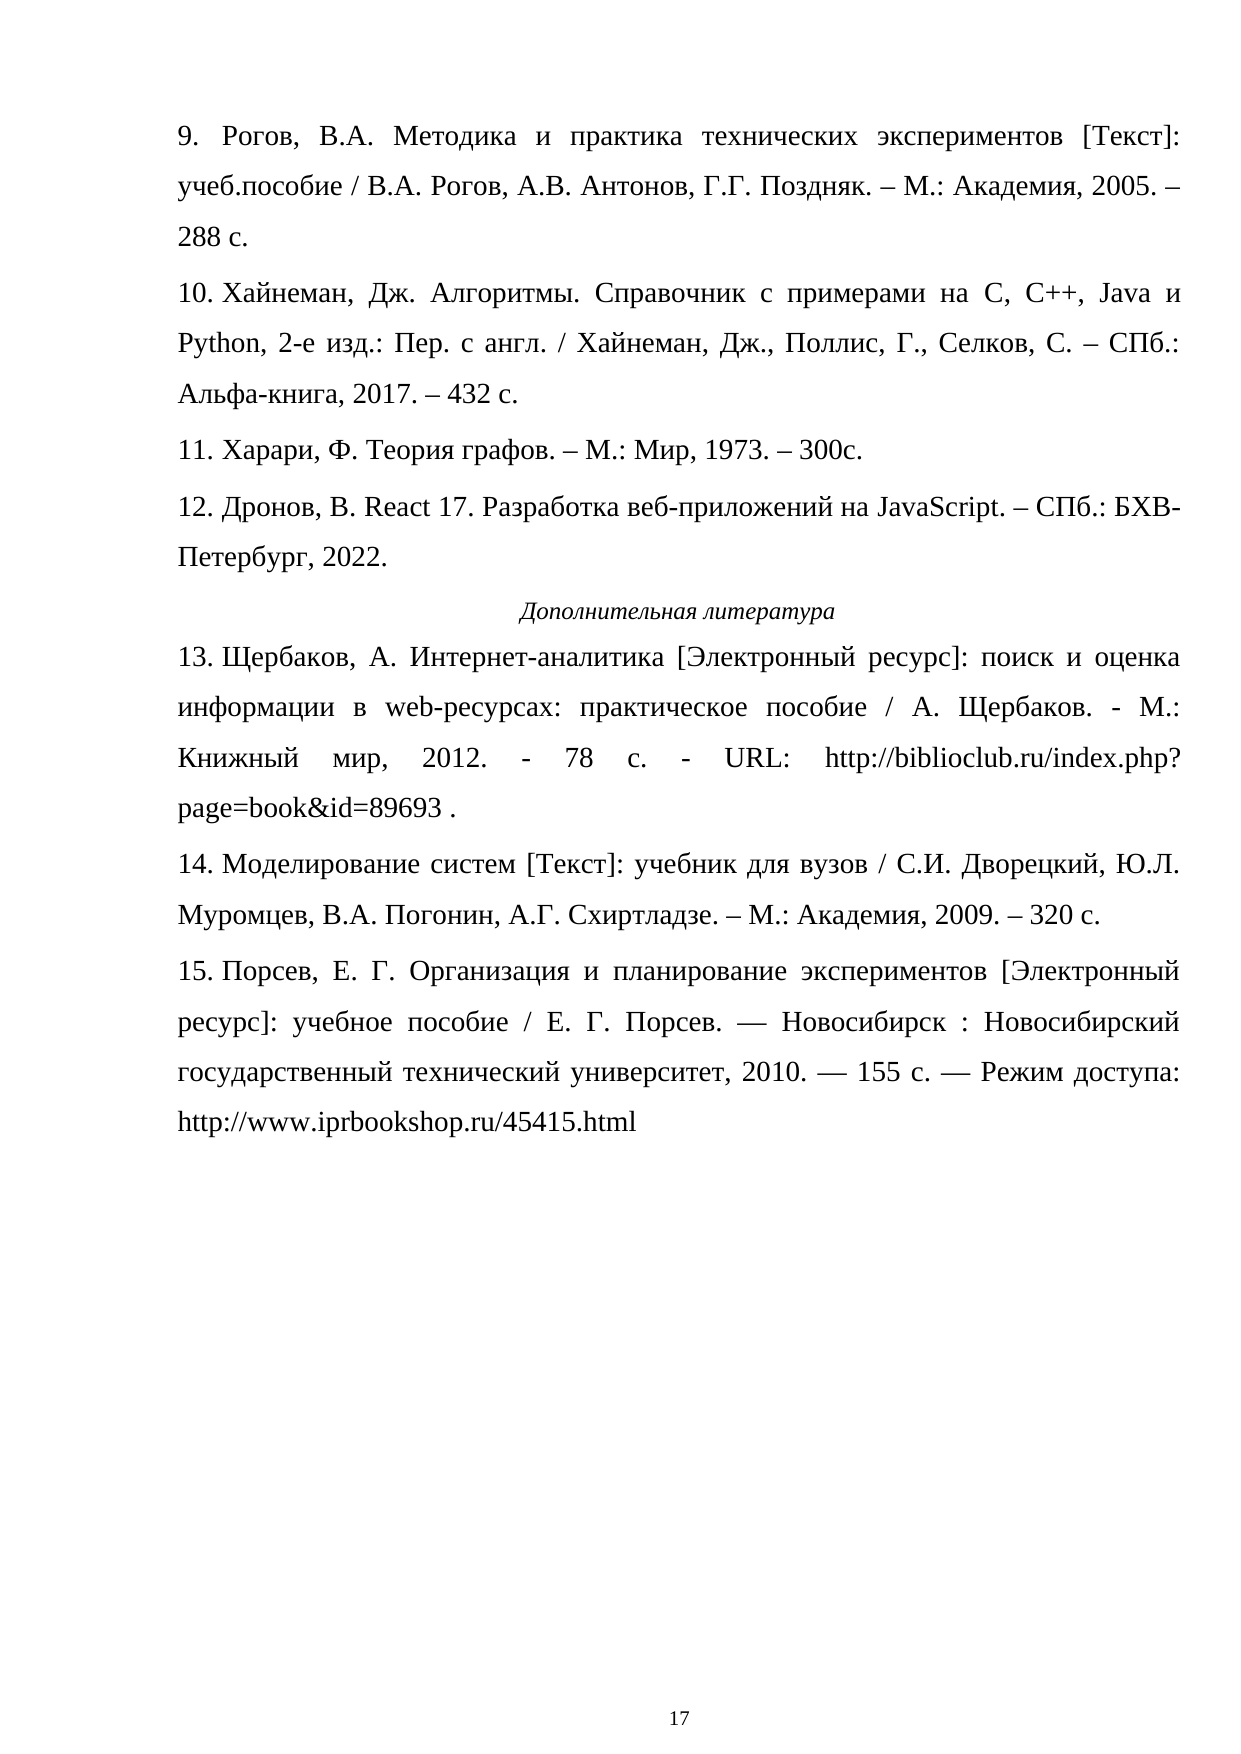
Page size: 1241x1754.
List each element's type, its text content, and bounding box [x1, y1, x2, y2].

list Порсев, Е. Г. Организация и планирование экспериментов [Электронный ресурс]: учебное пособие / Е. Г. Порсев. — Новосибирск : Новосибирский государственный технический университет, 2010. — 155 c. — Режим доступа: http://www.iprbookshop.ru/45415.html [177, 953, 1181, 1138]
text Дополнительная литература [177, 596, 1181, 625]
list Харари, Ф. Теория графов. – М.: Мир, 1973. – 300с. [177, 432, 1181, 466]
list Дронов, В. React 17. Разработка веб-приложений на JavaScript. – СПб.: БХВ-Петербург, 2022. [177, 489, 1181, 573]
list Рогов, В.А. Методика и практика технических экспериментов [Текст]: учеб.пособие / В.А. Рогов, А.В. Антонов, Г.Г. Поздняк. – М.: Академия, 2005. – 288 с. [177, 118, 1181, 252]
list Щербаков, А. Интернет-аналитика [Электронный ресурс]: поиск и оценка информации в web-ресурсах: практическое пособие / А. Щербаков. - М.: Книжный мир, 2012. - 78 с. - URL: http://biblioclub.ru/index.php?page=book&id=89693 . [177, 639, 1181, 823]
list Моделирование систем [Текст]: учебник для вузов / С.И. Дворецкий, Ю.Л. Муромцев, В.А. Погонин, А.Г. Схиртладзе. – М.: Академия, 2009. – 320 с. [177, 847, 1181, 930]
list Хайнеман, Дж. Алгоритмы. Справочник с примерами на C, C++, Java и Python, 2-е изд.: Пер. с англ. / Хайнеман, Дж., Поллис, Г., Селков, С. – СПб.: Альфа-книга, 2017. – 432 с. [177, 275, 1181, 409]
